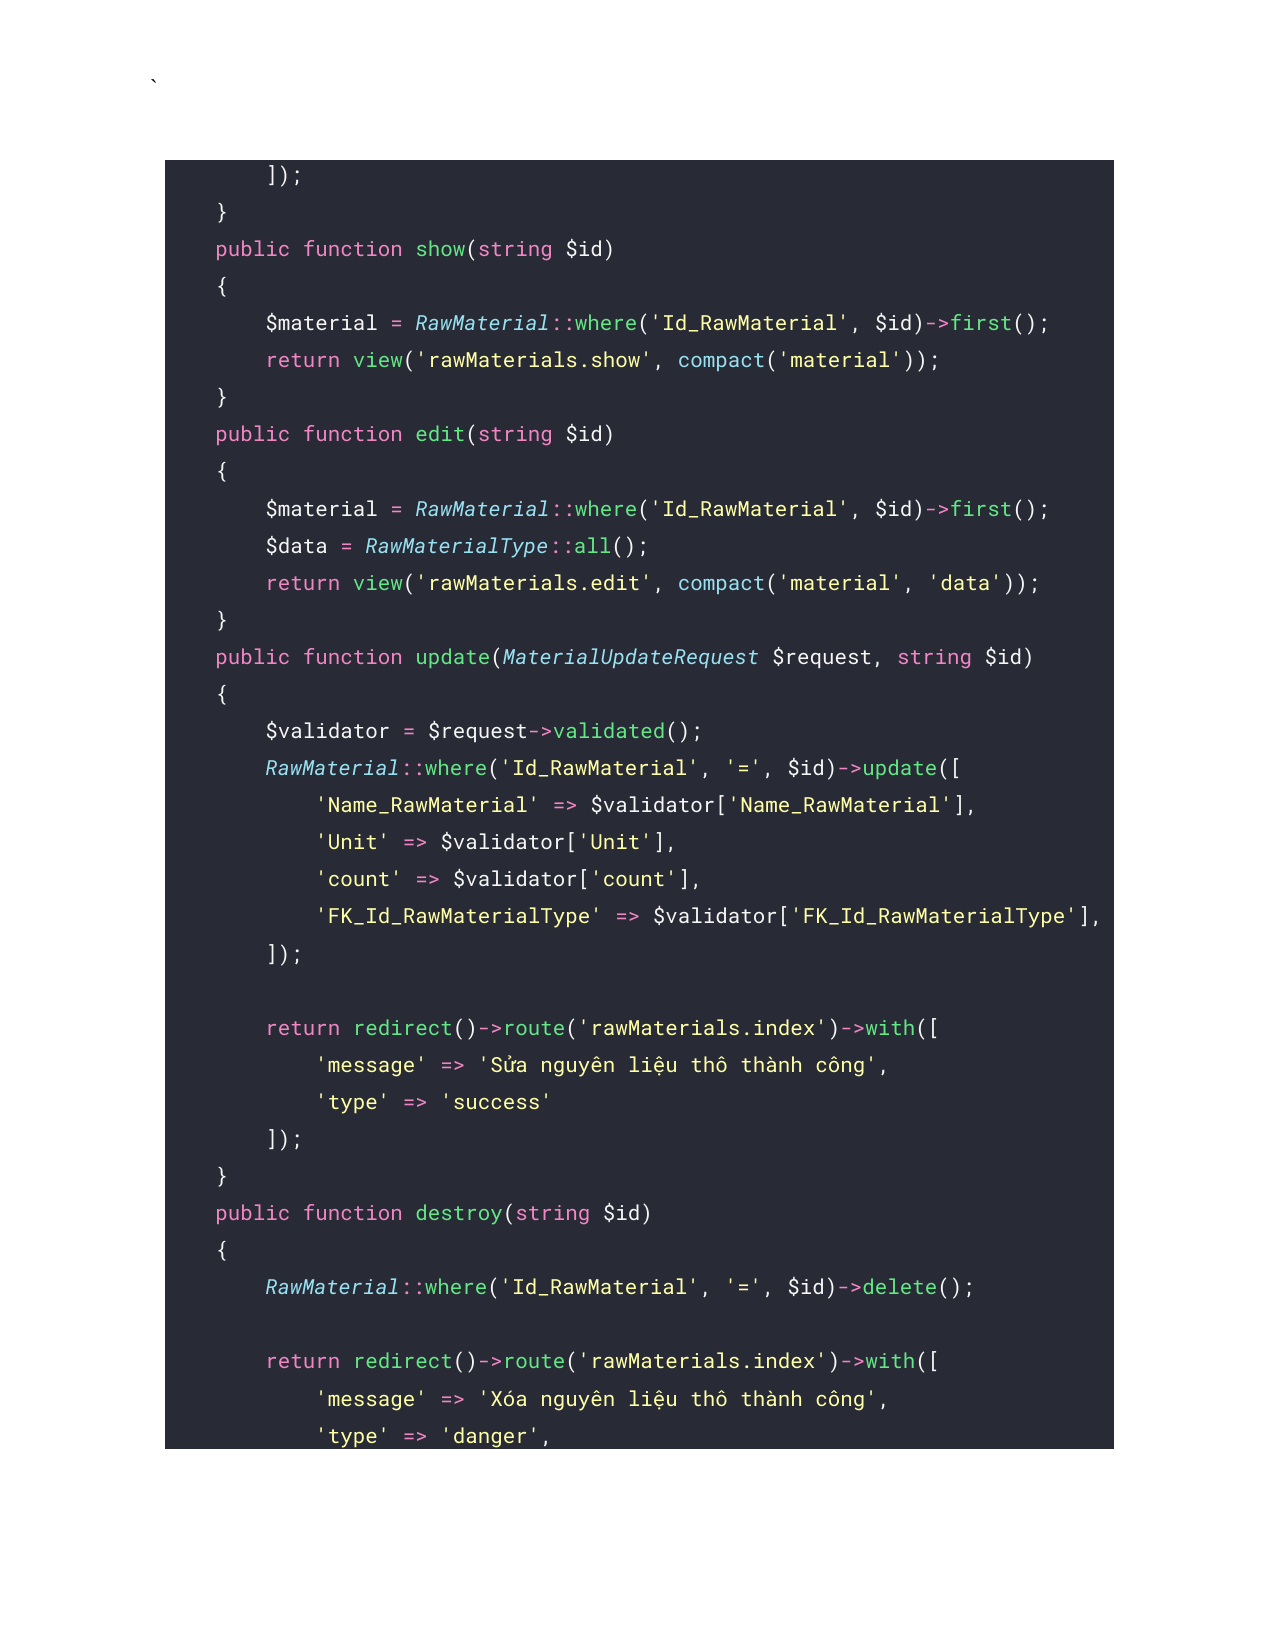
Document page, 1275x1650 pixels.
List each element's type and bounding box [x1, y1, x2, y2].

table_header [155, 150, 1125, 1468]
